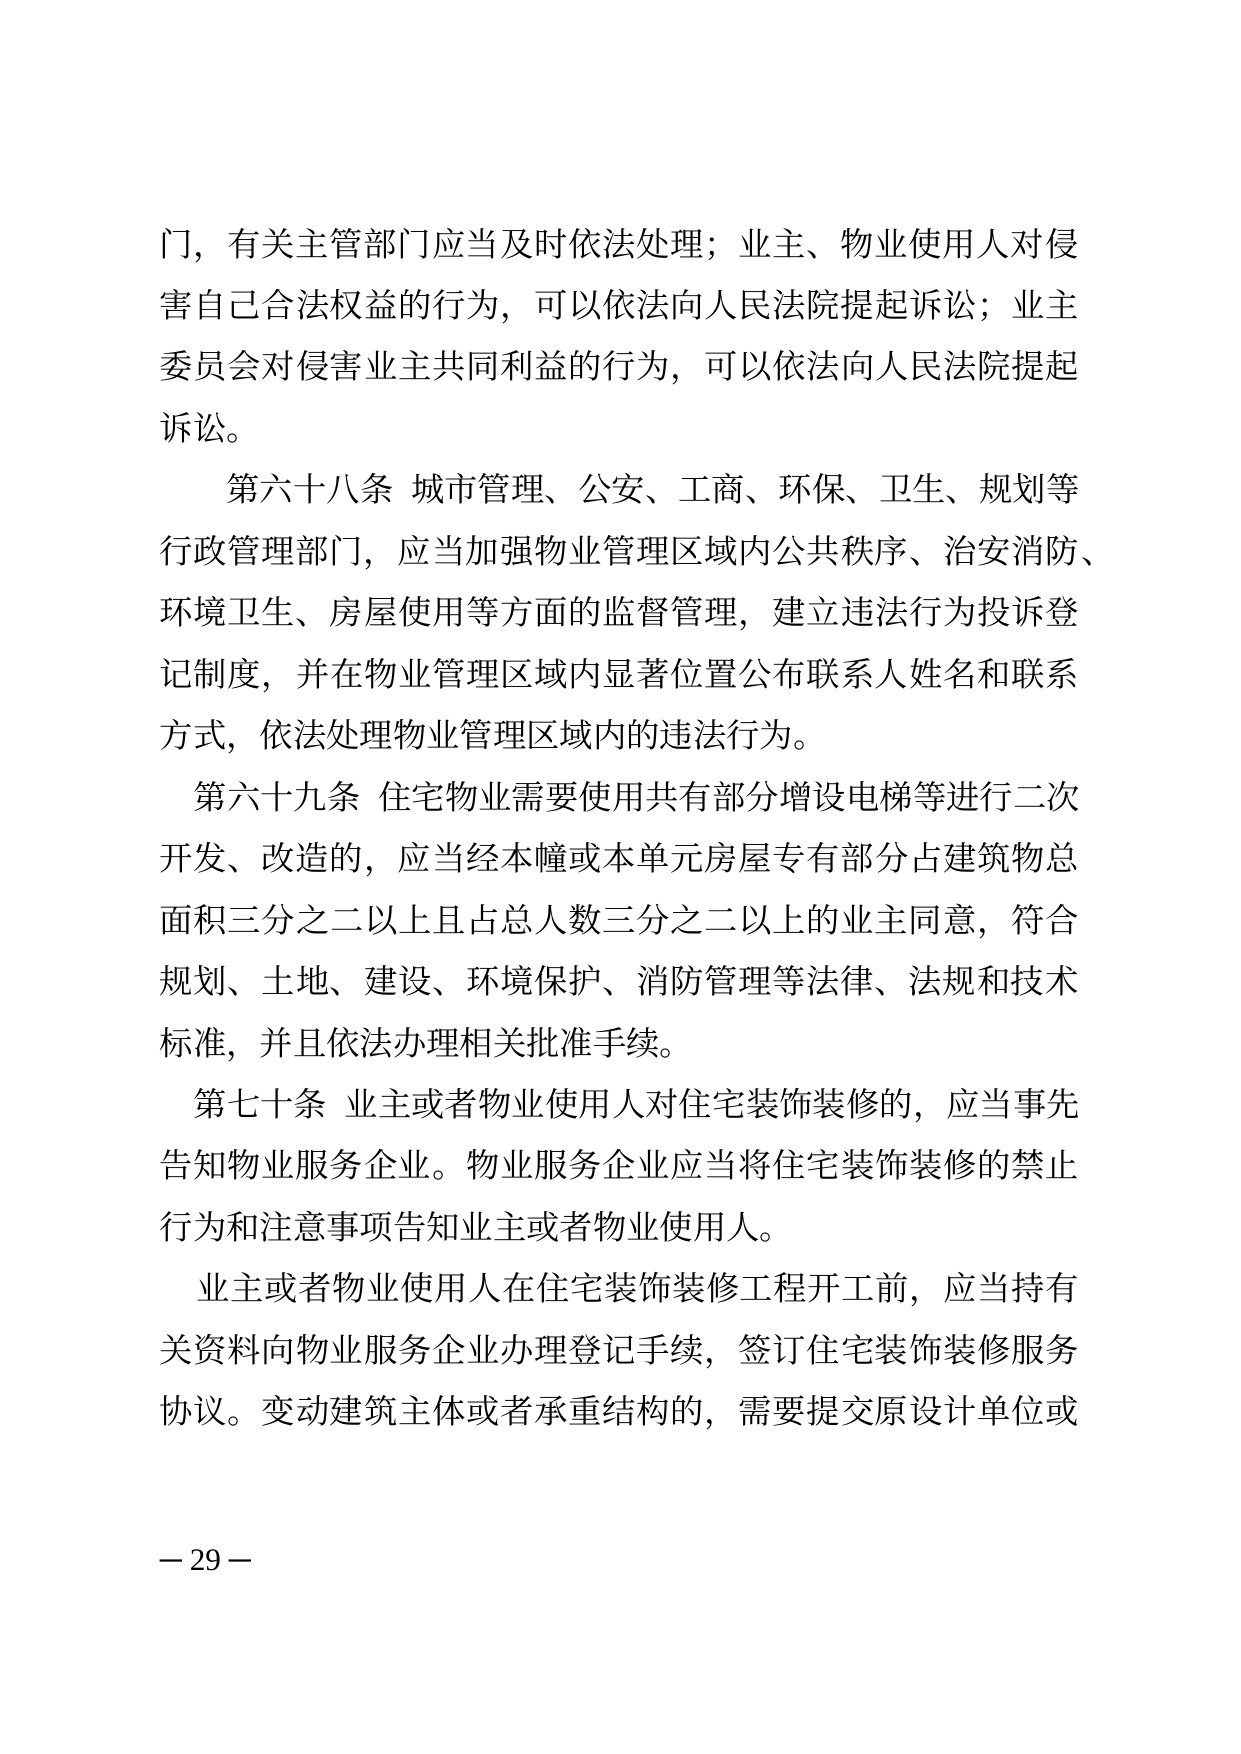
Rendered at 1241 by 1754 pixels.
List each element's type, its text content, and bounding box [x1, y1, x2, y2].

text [159, 207, 1081, 453]
text 第六十八条 城市管理、公安、工商、环保、卫生、规划等行政管理部门，应当加强物业管理区域内公共秩序、治安消防、环境卫生、房屋使用等方面的监督管理，建立违法行为投诉登记制度，并在物业管理区域内显著位置公布联系人姓名和联系方式，依法处理物业管理区域内的违法行为。 [159, 453, 1081, 760]
text 第七十条 业主或者物业使用人对住宅装饰装修的，应当事先告知物业服务企业。物业服务企业应当将住宅装饰装修的禁止行为和注意事项告知业主或者物业使用人。 [159, 1067, 1081, 1252]
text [159, 1252, 1081, 1436]
text 第六十九条 住宅物业需要使用共有部分增设电梯等进行二次开发、改造的，应当经本幢或本单元房屋专有部分占建筑物总面积三分之二以上且占总人数三分之二以上的业主同意，符合规划、土地、建设、环境保护、消防管理等法律、法规和技术标准，并且依法办理相关批准手续。 [159, 760, 1081, 1067]
